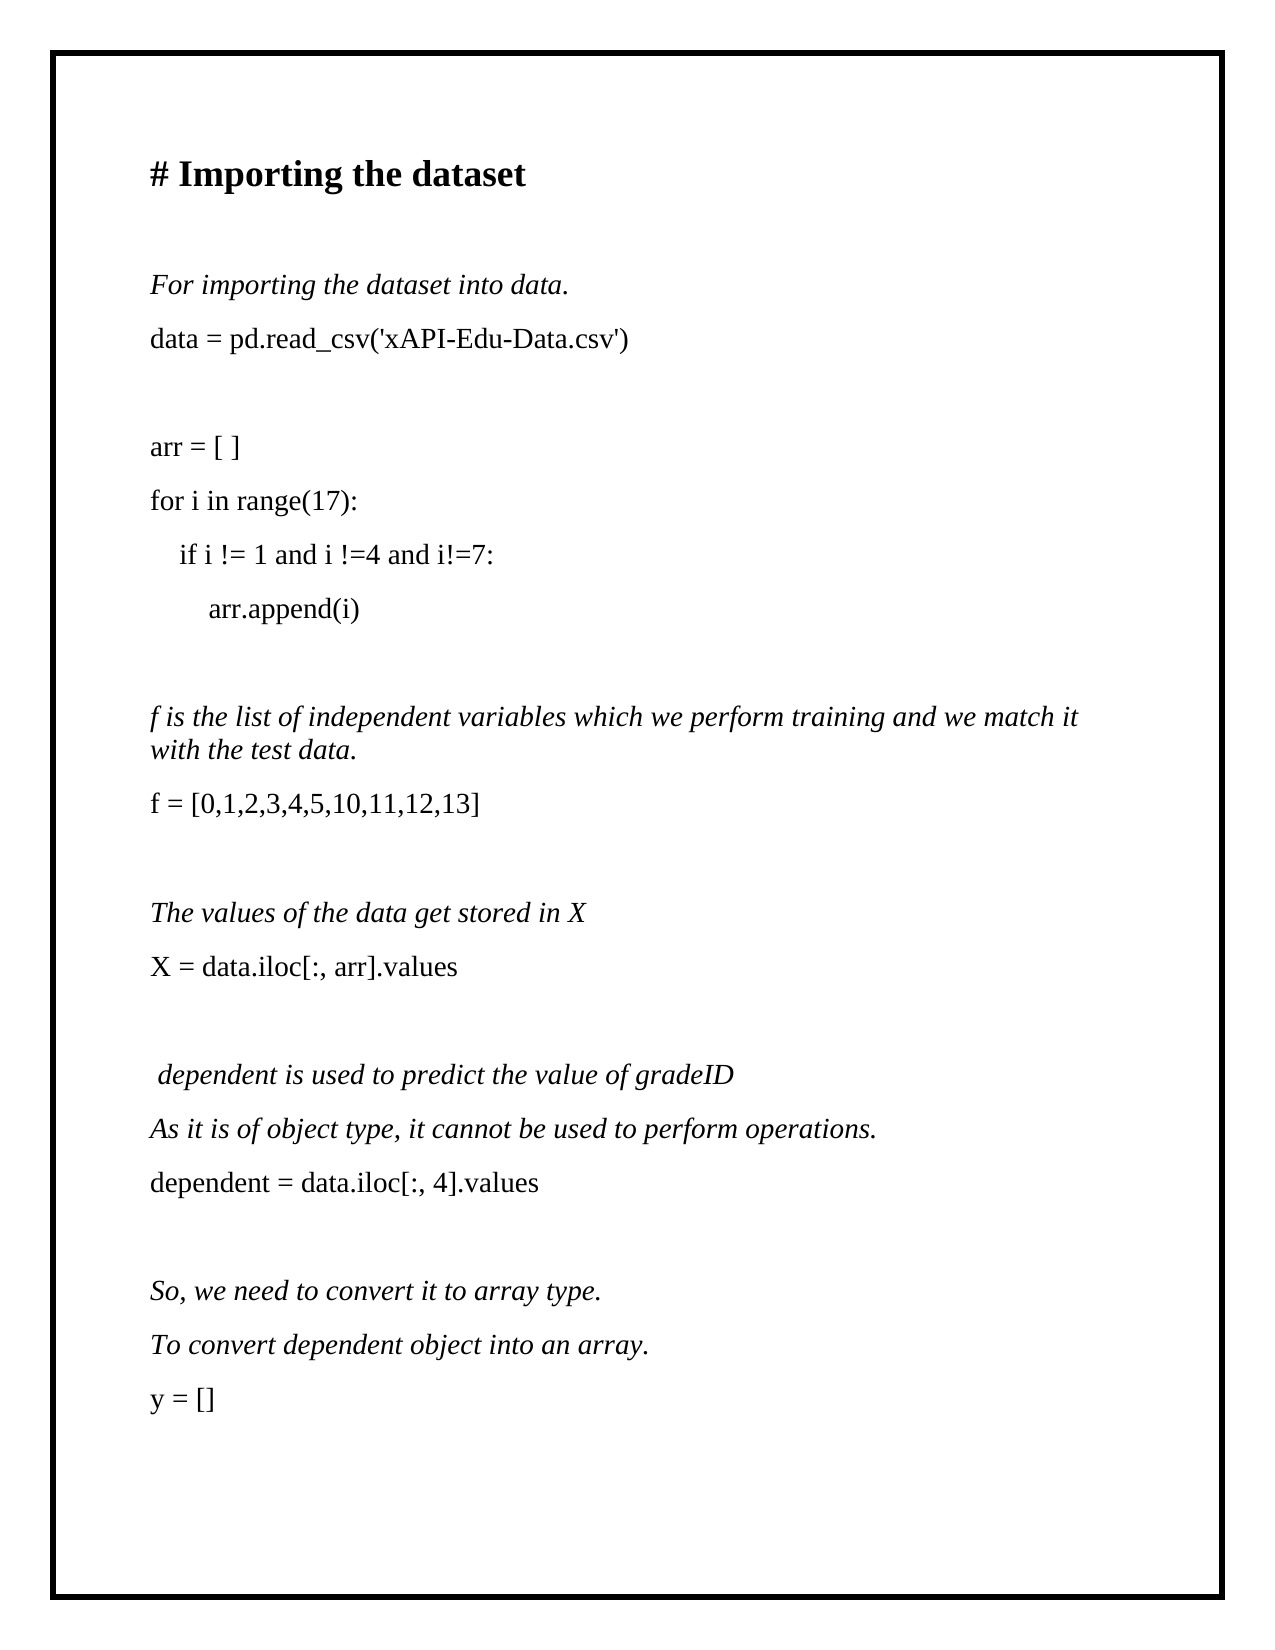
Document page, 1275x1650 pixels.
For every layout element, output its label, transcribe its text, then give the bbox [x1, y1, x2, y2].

text So, we need to convert it to array type. [150, 1274, 1125, 1307]
text dependent is used to predict the value of gradeID [150, 1058, 1125, 1091]
text for i in range(17): [150, 484, 1125, 517]
text y = [] [150, 1382, 1125, 1415]
text f is the list of independent variables which we perform training and we match it with the test data. [150, 700, 1125, 766]
text For importing the dataset into data. [150, 267, 1125, 301]
text dependent = data.iloc[:, 4].values [150, 1166, 1125, 1199]
text arr.append(i) [150, 592, 1125, 625]
text if i != 1 and i !=4 and i!=7: [150, 538, 1125, 571]
text To convert dependent object into an array. [150, 1328, 1125, 1361]
text f = [0,1,2,3,4,5,10,11,12,13] [150, 787, 1125, 821]
text As it is of object type, it cannot be used to perform operations. [150, 1112, 1125, 1145]
text The values of the data get stored in X [150, 895, 1125, 929]
text data = pd.read_csv('xAPI-Edu-Data.csv') [150, 322, 1125, 355]
text X = data.iloc[:, arr].values [150, 949, 1125, 983]
text # Importing the dataset [150, 159, 1125, 193]
text arr = [ ] [150, 430, 1125, 463]
